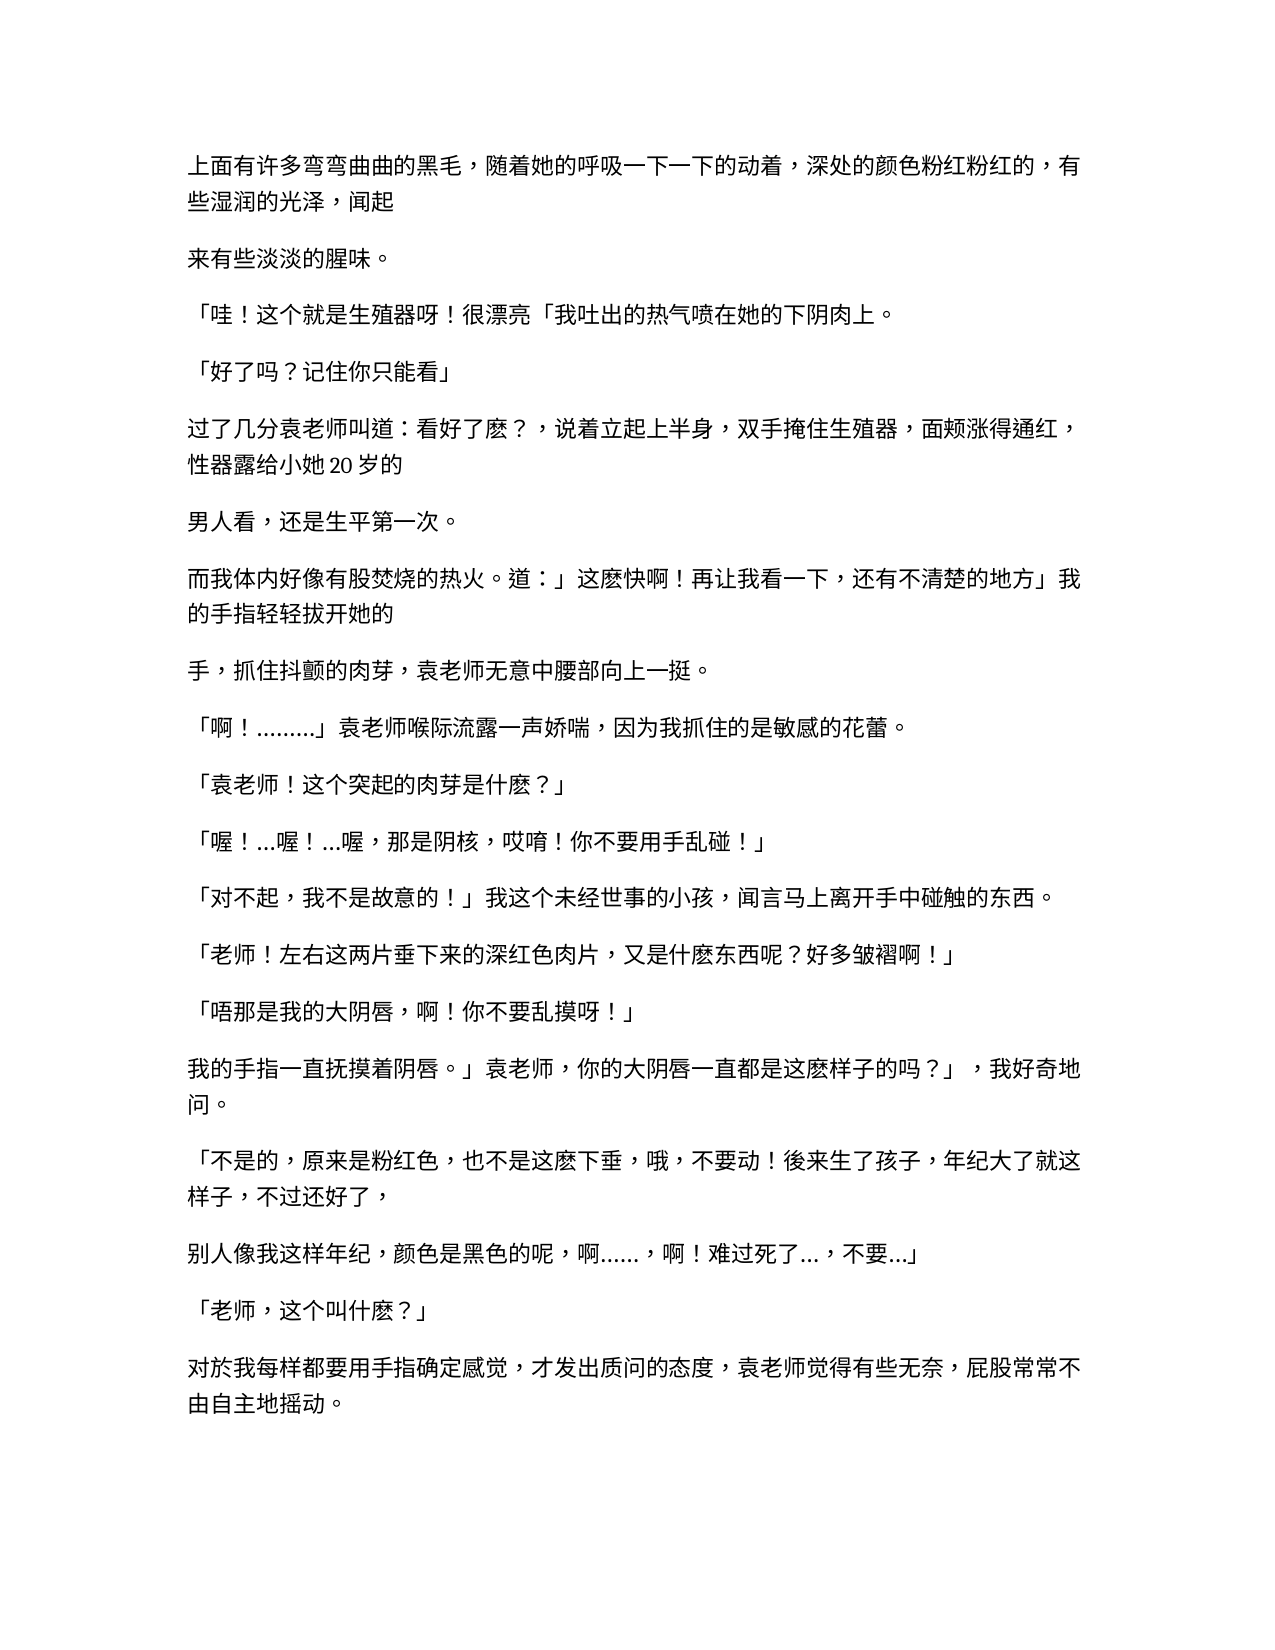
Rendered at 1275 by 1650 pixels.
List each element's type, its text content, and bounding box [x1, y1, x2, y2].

text 「喔！…喔！…喔，那是阴核，哎唷！你不要用手乱碰！」 [187, 826, 1087, 857]
text 来有些淡淡的腥味。 [187, 243, 1087, 274]
text 过了几分袁老师叫道：看好了麽？，说着立起上半身，双手掩住生殖器，面颊涨得通红，性器露给小她20岁的 [187, 413, 1087, 480]
text 「啊！………」袁老师喉际流露一声娇喘，因为我抓住的是敏感的花蕾。 [187, 712, 1087, 743]
text 「好了吗？记住你只能看」 [187, 356, 1087, 387]
text 「哇！这个就是生殖器呀！很漂亮「我吐出的热气喷在她的下阴肉上。 [187, 299, 1087, 331]
text 「对不起，我不是故意的！」我这个未经世事的小孩，闻言马上离开手中碰触的东西。 [187, 882, 1087, 913]
text 男人看，还是生平第一次。 [187, 506, 1087, 537]
text 「老师，这个叫什麽？」 [187, 1295, 1087, 1326]
text 「袁老师！这个突起的肉芽是什麽？」 [187, 769, 1087, 800]
text 「老师！左右这两片垂下来的深红色肉片，又是什麽东西呢？好多皱褶啊！」 [187, 939, 1087, 970]
text 「唔那是我的大阴唇，啊！你不要乱摸呀！」 [187, 996, 1087, 1027]
text 手，抓住抖颤的肉芽，袁老师无意中腰部向上一挺。 [187, 655, 1087, 686]
text 上面有许多弯弯曲曲的黑毛，随着她的呼吸一下一下的动着，深处的颜色粉红粉红的，有些湿润的光泽，闻起 [187, 150, 1087, 217]
text 对於我每样都要用手指确定感觉，才发出质问的态度，袁老师觉得有些无奈，屁股常常不由自主地摇动。 [187, 1352, 1087, 1419]
text 「不是的，原来是粉红色，也不是这麽下垂，哦，不要动！後来生了孩子，年纪大了就这样子，不过还好了， [187, 1145, 1087, 1212]
text 我的手指一直抚摸着阴唇。」袁老师，你的大阴唇一直都是这麽样子的吗？」，我好奇地问。 [187, 1053, 1087, 1120]
text 而我体内好像有股焚烧的热火。道：」这麽快啊！再让我看一下，还有不清楚的地方」我的手指轻轻拔开她的 [187, 562, 1087, 630]
text 别人像我这样年纪，颜色是黑色的呢，啊……，啊！难过死了…，不要…」 [187, 1238, 1087, 1269]
